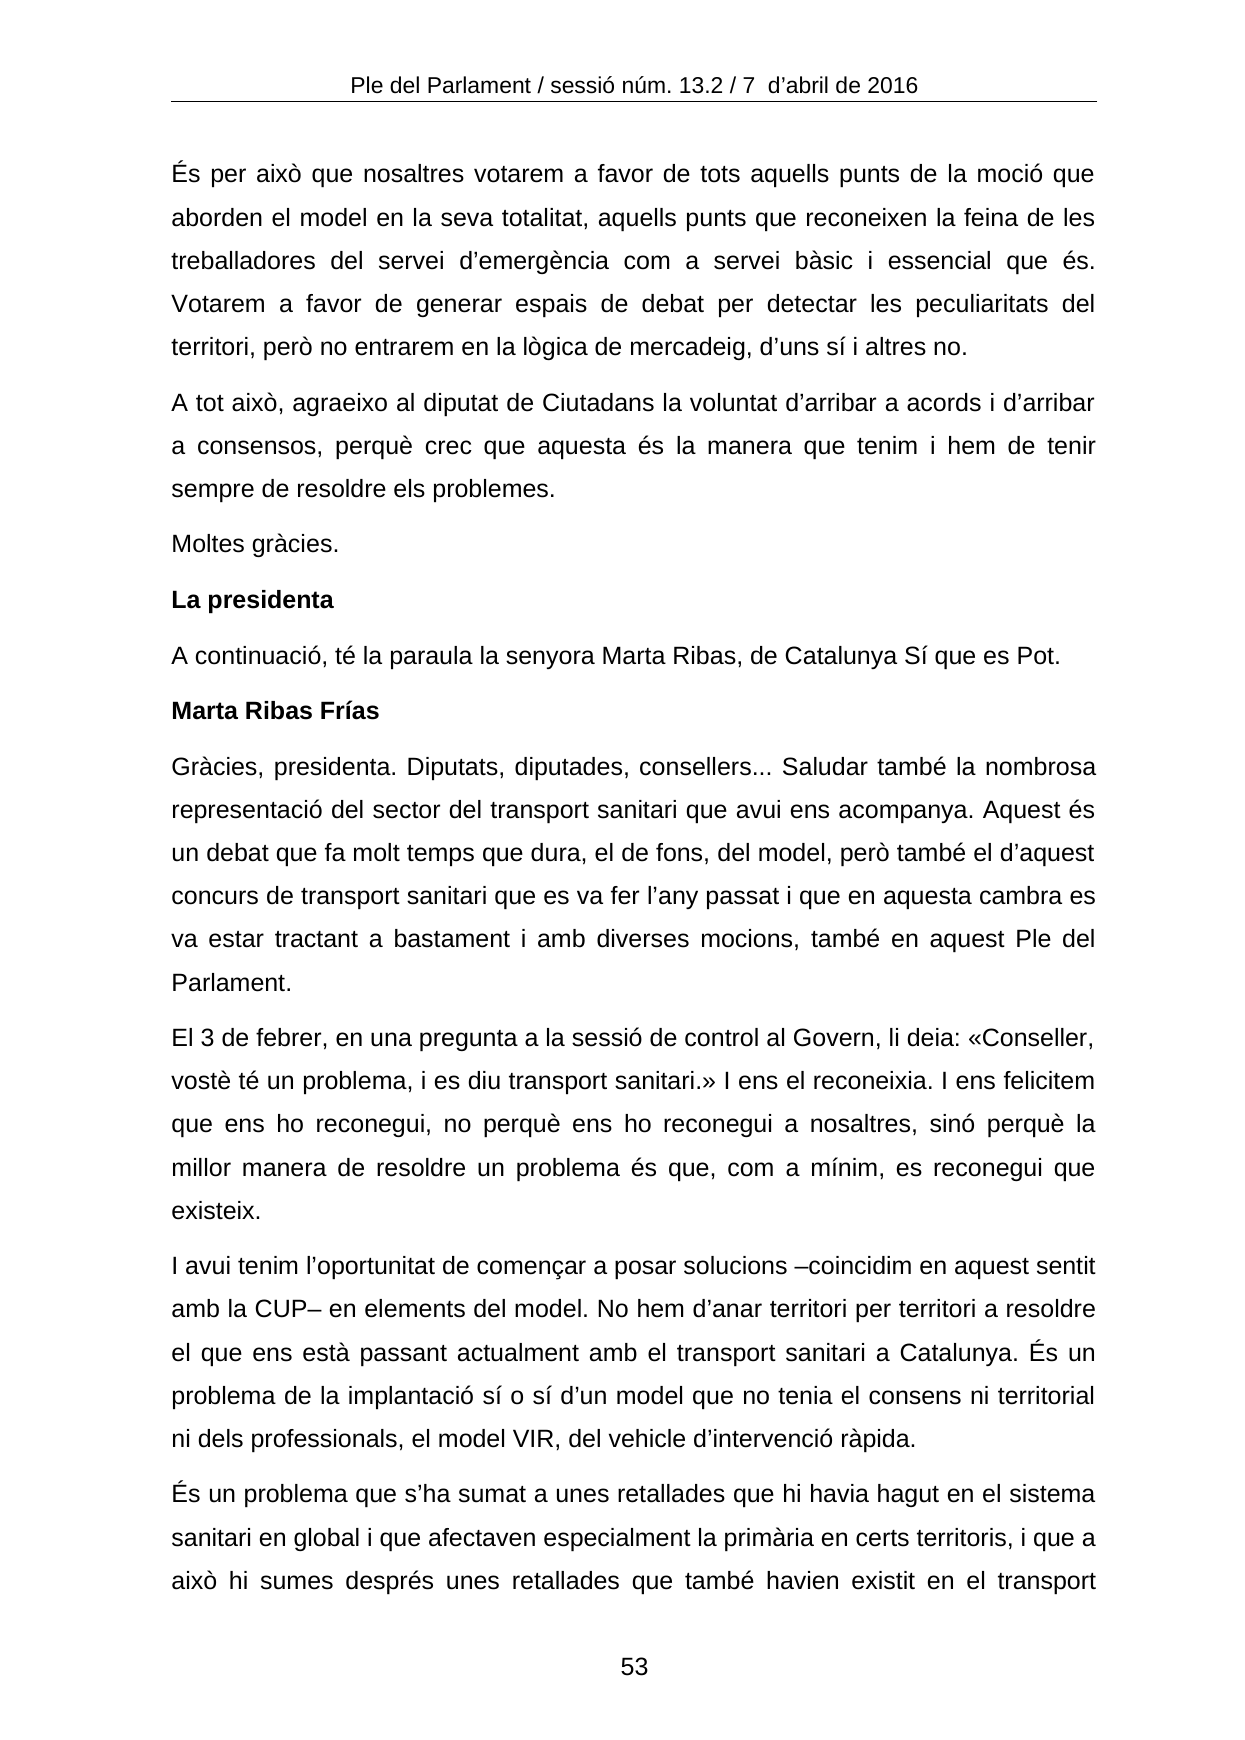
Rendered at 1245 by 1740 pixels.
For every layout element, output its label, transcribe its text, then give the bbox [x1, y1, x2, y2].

text Gràcies, presidenta. Diputats, diputades, consellers... Saludar també la nombrosa representació del sector del transport sanitari que avui ens acompanya. Aquest és un debat que fa molt temps que dura, el de fons, del model, però també el d’aquest concurs de transport sanitari que es va fer l’any passat i que en aquesta cambra es va estar tractant a bastament i amb diverses mocions, també en aquest Ple del Parlament. [171, 752, 1097, 996]
text Moltes gràcies. [171, 529, 1097, 558]
text A continuació, té la paraula la senyora Marta Ribas, de Catalunya Sí que es Pot. [171, 641, 1097, 669]
text El 3 de febrer, en una pregunta a la sessió de control al Govern, li deia: «Conseller, vostè té un problema, i es diu transport sanitari.» I ens el reconeixia. I ens felicitem que ens ho reconegui, no perquè ens ho reconegui a nosaltres, sinó perquè la millor manera de resoldre un problema és que, com a mínim, es reconegui que existeix. [171, 1023, 1097, 1224]
text I avui tenim l’oportunitat de començar a posar solucions –coincidim en aquest sentit amb la CUP– en elements del model. No hem d’anar territori per territori a resoldre el que ens està passant actualment amb el transport sanitari a Catalunya. És un problema de la implantació sí o sí d’un model que no tenia el consens ni territorial ni dels professionals, el model VIR, del vehicle d’intervenció ràpida. [171, 1251, 1097, 1453]
text A tot això, agraeixo al diputat de Ciutadans la voluntat d’arribar a acords i d’arribar a consensos, perquè crec que aquesta és la manera que tenim i hem de tenir sempre de resoldre els problemes. [171, 388, 1097, 503]
text La presidenta [171, 585, 1097, 614]
text Marta Ribas Frías [171, 696, 1097, 725]
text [171, 1479, 1097, 1594]
text És per això que nosaltres votarem a favor de tots aquells punts de la moció que aborden el model en la seva totalitat, aquells punts que reconeixen la feina de les treballadores del servei d’emergència com a servei bàsic i essencial que és. Votarem a favor de generar espais de debat per detectar les peculiaritats del territori, però no entrarem en la lògica de mercadeig, d’uns sí i altres no. [171, 159, 1097, 361]
